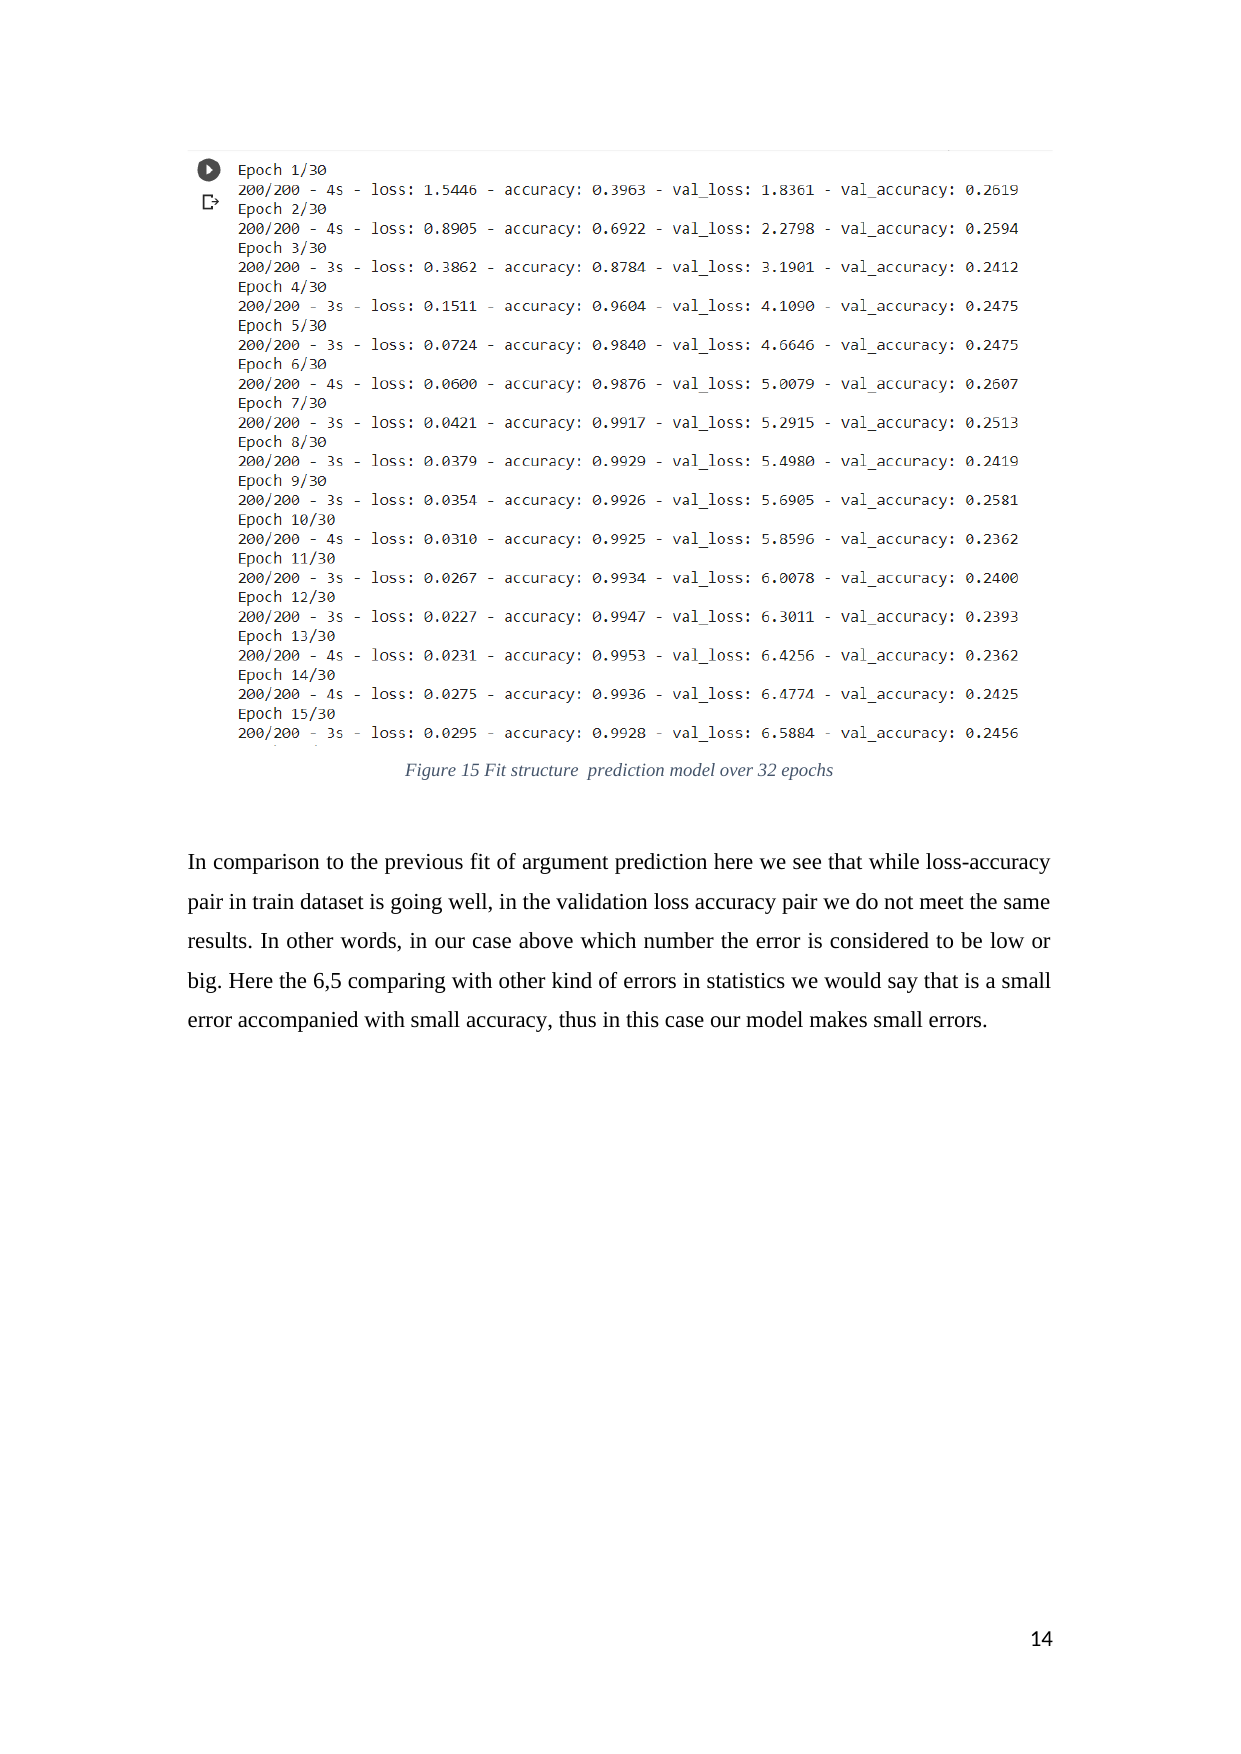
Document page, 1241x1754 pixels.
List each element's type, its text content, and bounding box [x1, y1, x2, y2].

text Figure 15 Fit structure prediction model over 32 epochs [187, 759, 1053, 781]
text In comparison to the previous fit of argument prediction here we see that while loss-accuracy pair in train dataset is going well, in the validation loss accuracy pair we do not meet the same results. In other words, in our case above which number the error is considered to be low or big. Here the 6,5 comparing with other kind of errors in statistics we would say that is a small error accompanied with small accuracy, thus in this case our model makes small errors. [187, 848, 1053, 1033]
picture [187, 150, 1053, 746]
